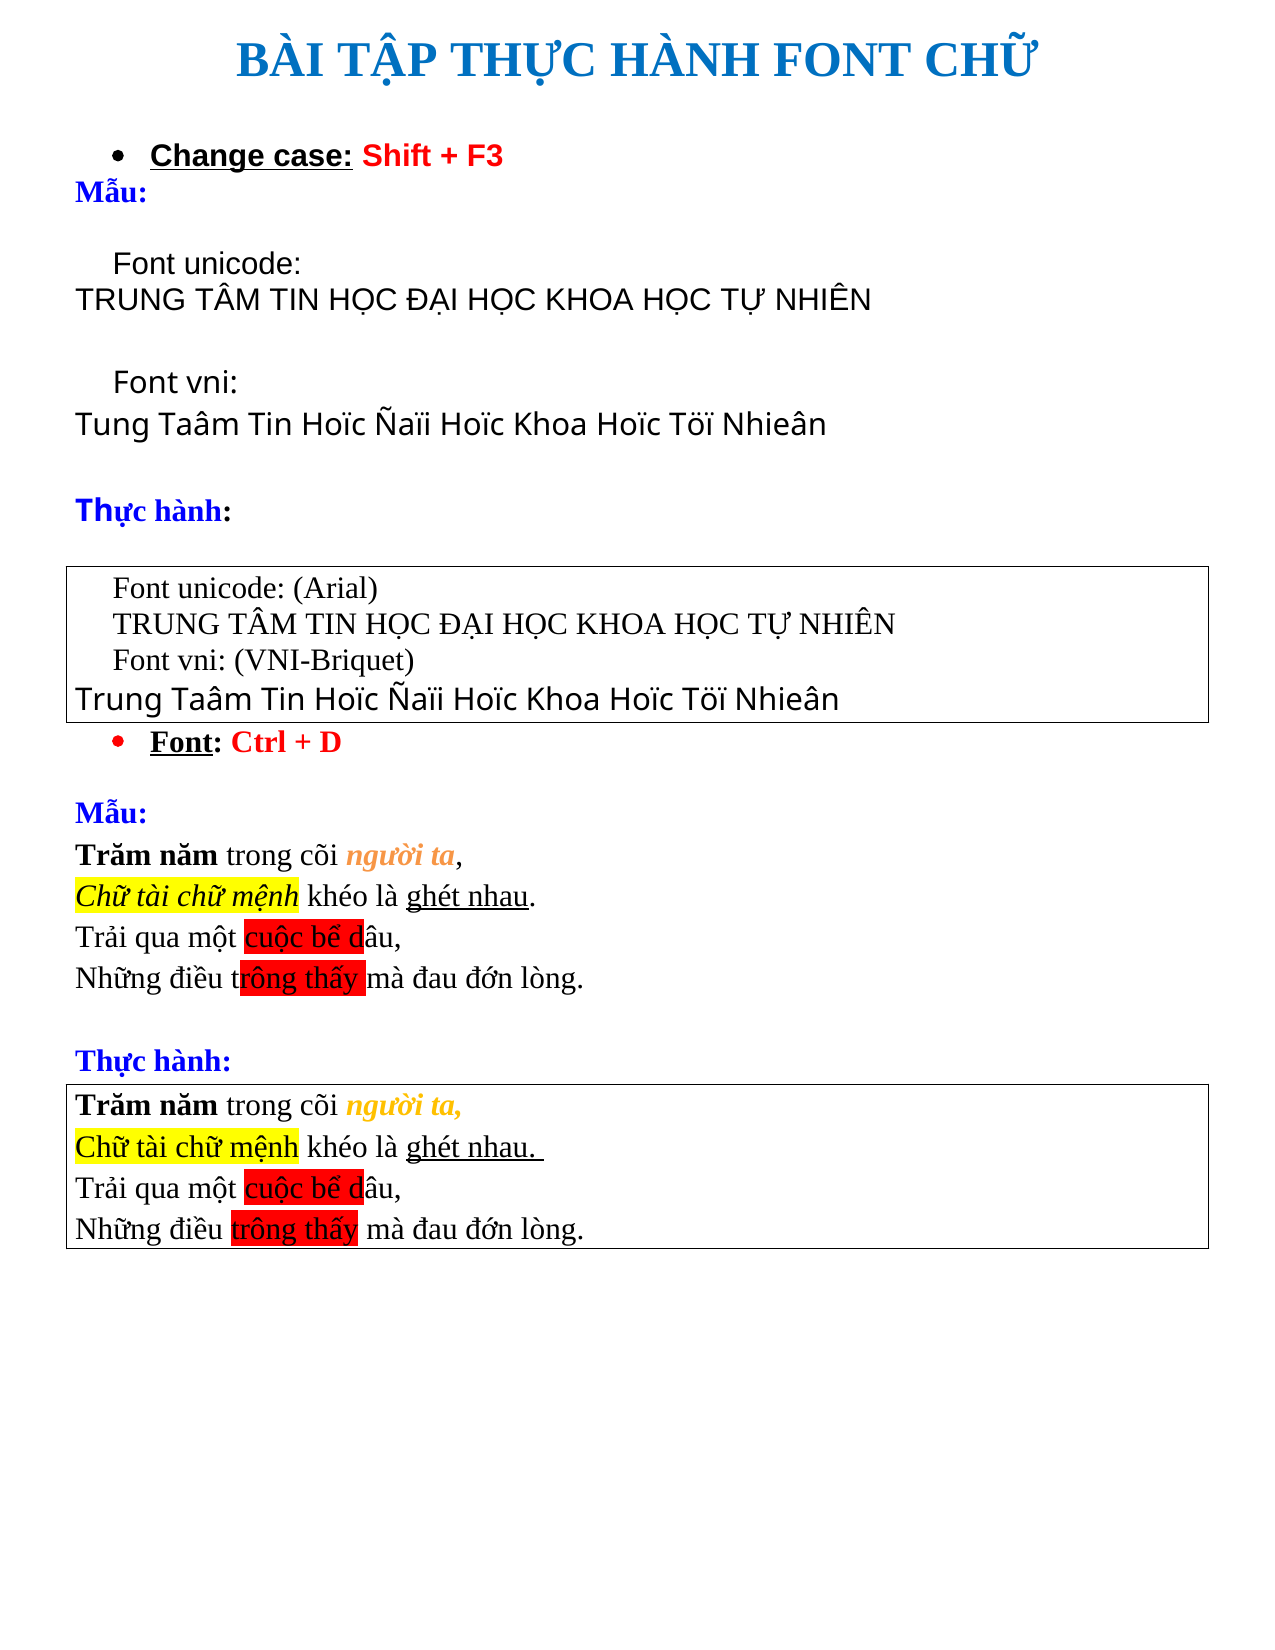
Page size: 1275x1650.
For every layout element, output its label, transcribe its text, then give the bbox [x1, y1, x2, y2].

text Tung Taâm Tin Hoïc Ñaïi Hoïc Khoa Hoïc Töï Nhieân [75, 402, 1200, 445]
text Trung Taâm Tin Hoïc Ñaïi Hoïc Khoa Hoïc Töï Nhieân [67, 674, 1208, 722]
text Trăm năm trong cõi người ta, Chữ tài chữ mệnh khéo là ghét nhau. Trải qua một cuộc bể dâu, Những điều trông thấy mà đau đớn lòng. [67, 1085, 1208, 1248]
text Mẫu: [75, 173, 1200, 209]
text Font vni: [75, 360, 1200, 402]
text Font unicode: [75, 245, 1200, 281]
text BÀI TẬP THỰC HÀNH FONT CHỮ [75, 30, 1200, 87]
text Mẫu: [75, 795, 1200, 831]
text Trăm năm trong cõi người ta, Chữ tài chữ mệnh khéo là ghét nhau. Trải qua một cuộc bể dâu, Những điều trông thấy mà đau đớn lòng. [75, 836, 1200, 996]
text Thực hành: [75, 1042, 1200, 1078]
text TRUNG TÂM TIN HỌC ĐẠI HỌC KHOA HỌC TỰ NHIÊN [75, 281, 1200, 317]
list Font: Ctrl + D [112, 723, 1200, 759]
text Font unicode: (Arial) [67, 567, 1208, 605]
list Change case: Shift + F3 [112, 137, 1200, 173]
text TRUNG TÂM TIN HỌC ĐẠI HỌC KHOA HỌC TỰ NHIÊN [75, 605, 1200, 641]
text Thực hành: [75, 488, 1200, 530]
text Font vni: (VNI-Briquet) [75, 641, 1200, 674]
